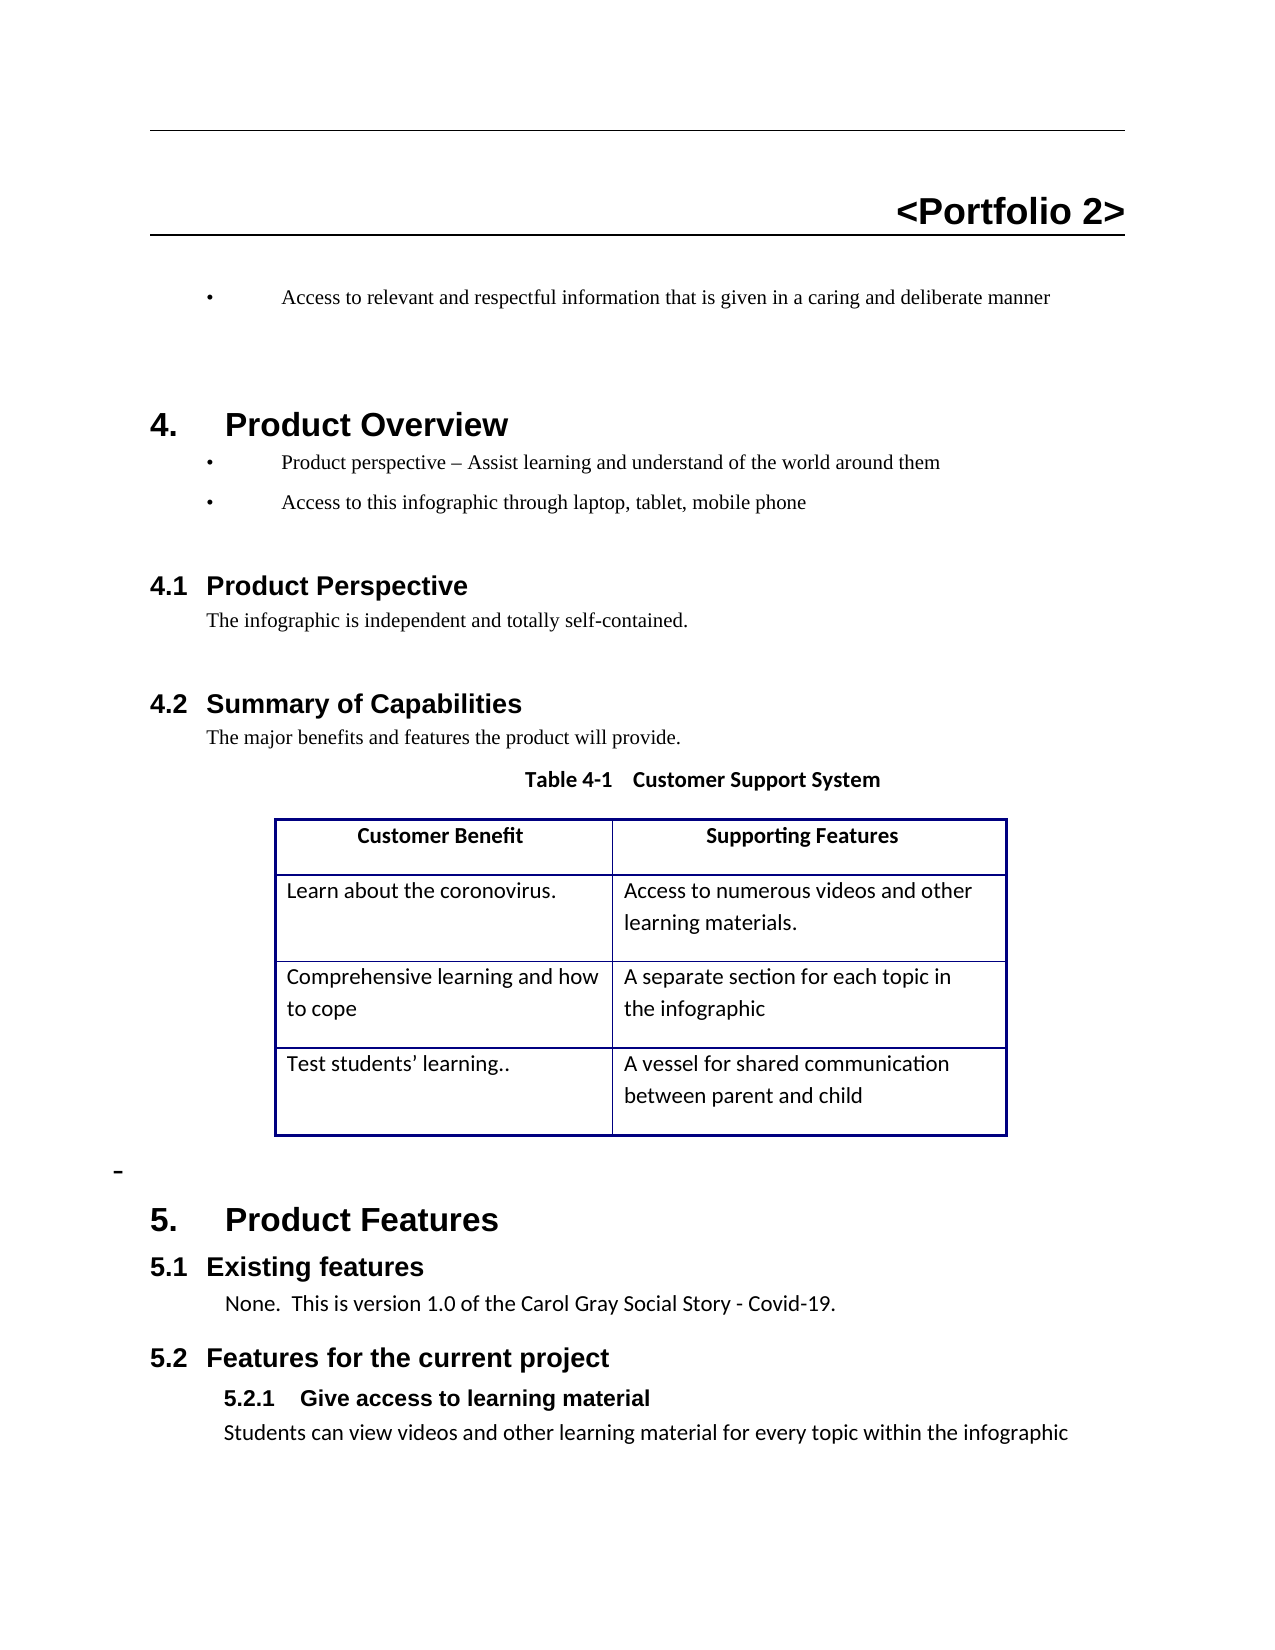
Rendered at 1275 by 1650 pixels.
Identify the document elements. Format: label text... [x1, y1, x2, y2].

text The major benefits and features the product will provide. [206, 725, 1125, 749]
table_cell Test students’ learning.. [277, 1049, 612, 1133]
subtitle Features for the current project [150, 1342, 1125, 1373]
text • Access to this infographic through laptop, tablet, mobile phone [206, 490, 1125, 514]
subtitle Summary of Capabilities [150, 688, 1125, 719]
text Students can view videos and other learning material for every topic within the infographic [224, 1418, 1125, 1446]
table_cell A vessel for shared communication between parent and child [613, 1049, 1005, 1133]
text The infographic is independent and totally self-contained. [206, 607, 1125, 632]
table_cell Access to numerous videos and other learning materials. [613, 876, 1005, 961]
subtitle Product Features [150, 1200, 1125, 1239]
table_header Supporting Features [613, 821, 1005, 874]
table_cell Comprehensive learning and how to cope [277, 962, 612, 1047]
text • Product perspective – Assist learning and understand of the world around them [206, 450, 1125, 474]
text Table 4-1 Customer Support System [450, 765, 1117, 793]
subtitle Existing features [150, 1251, 1125, 1282]
table_cell A separate section for each topic in the infographic [613, 962, 1005, 1047]
text None. This is version 1.0 of the Carol Gray Social Story - Covid-19. [225, 1289, 1125, 1317]
subtitle Product Perspective [150, 570, 1125, 601]
subtitle Give access to learning material [224, 1385, 1125, 1412]
table_header Customer Benefit [277, 821, 612, 874]
text • Access to relevant and respectful information that is given in a caring and deliberate manner [206, 285, 1125, 309]
table_cell Learn about the coronovirus. [277, 876, 612, 961]
subtitle Product Overview [150, 405, 1125, 443]
